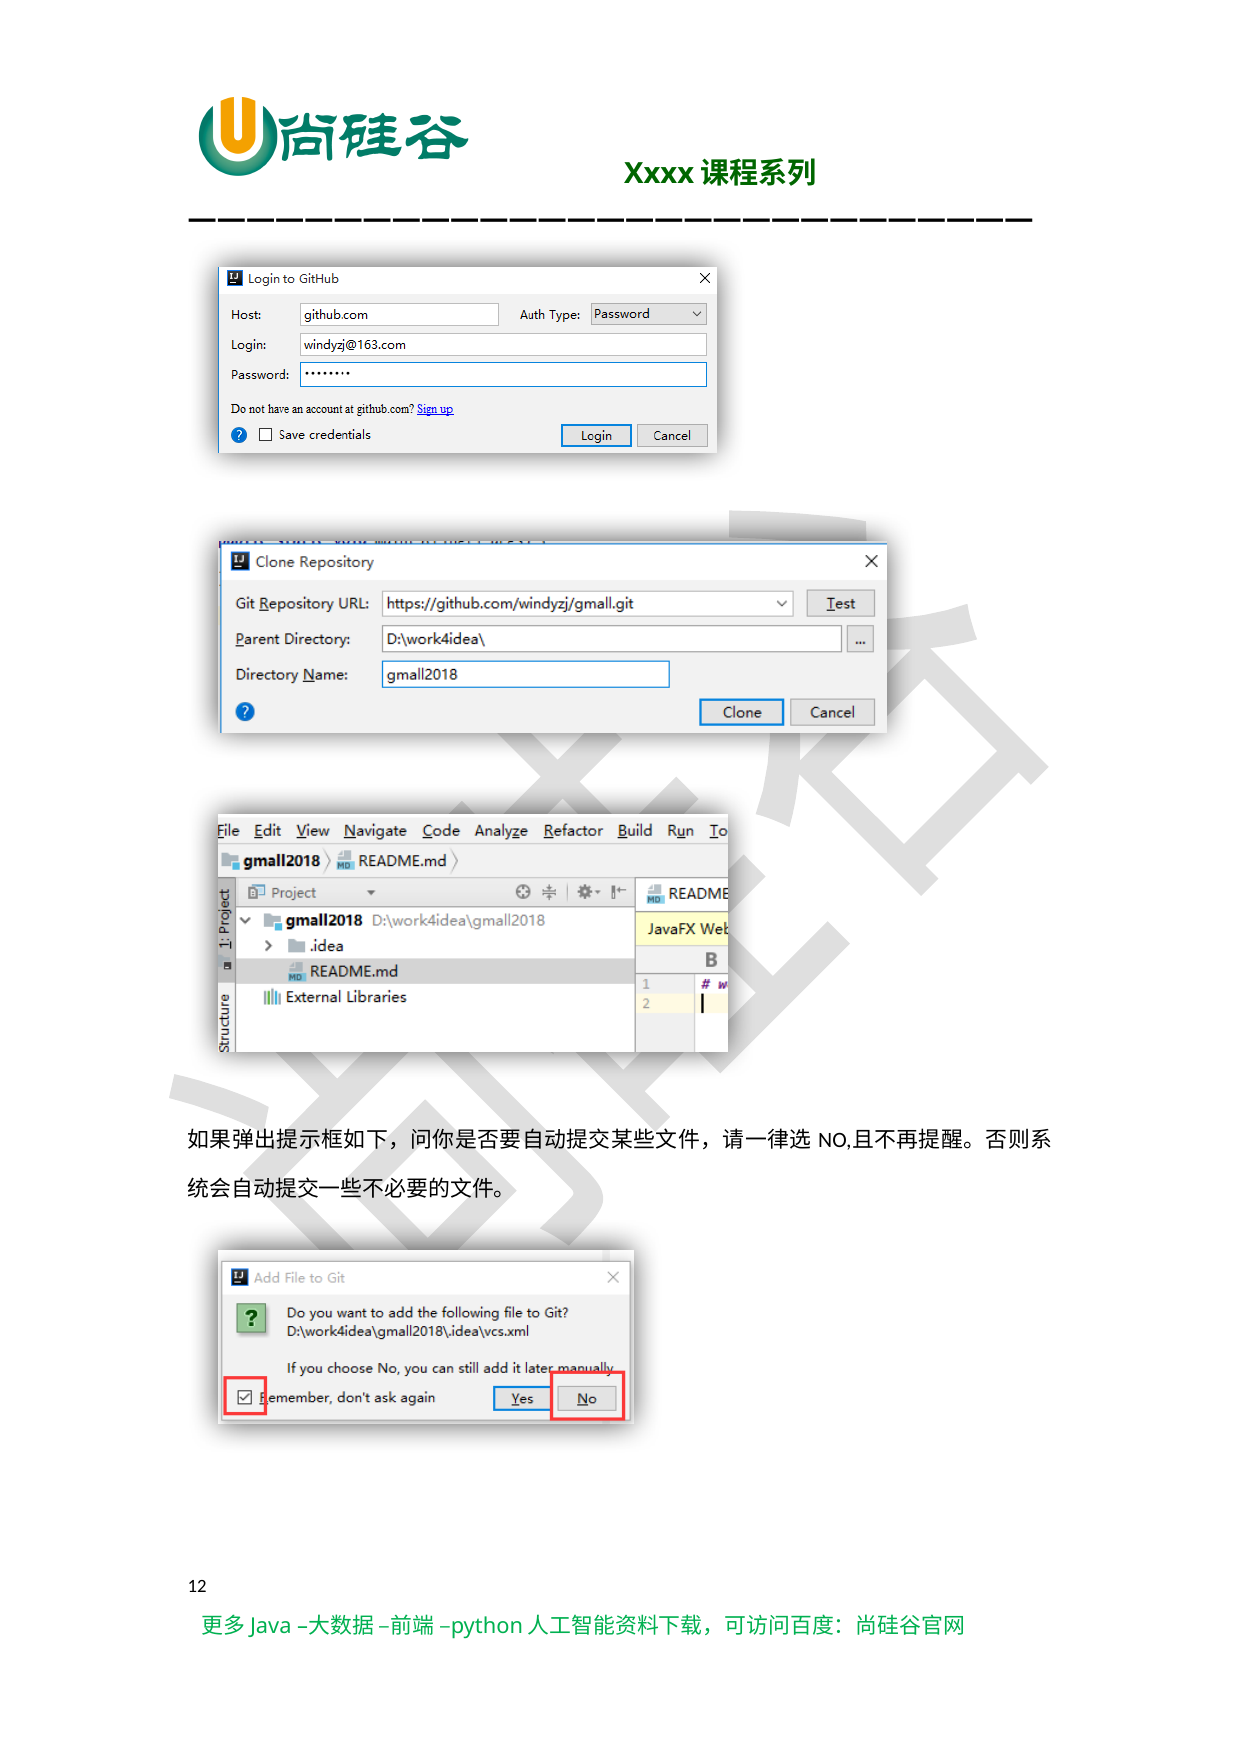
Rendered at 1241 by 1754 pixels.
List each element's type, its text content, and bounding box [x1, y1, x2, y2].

picture [218, 1250, 634, 1424]
text 如果弹出提示框如下，问你是否要自动提交某些文件，请一律选NO,且不再提醒。否则系统会自动提交一些不必要的文件。 [187, 1122, 1053, 1203]
picture [187, 88, 476, 184]
picture [218, 541, 887, 733]
picture [218, 814, 728, 1052]
picture [218, 267, 717, 453]
